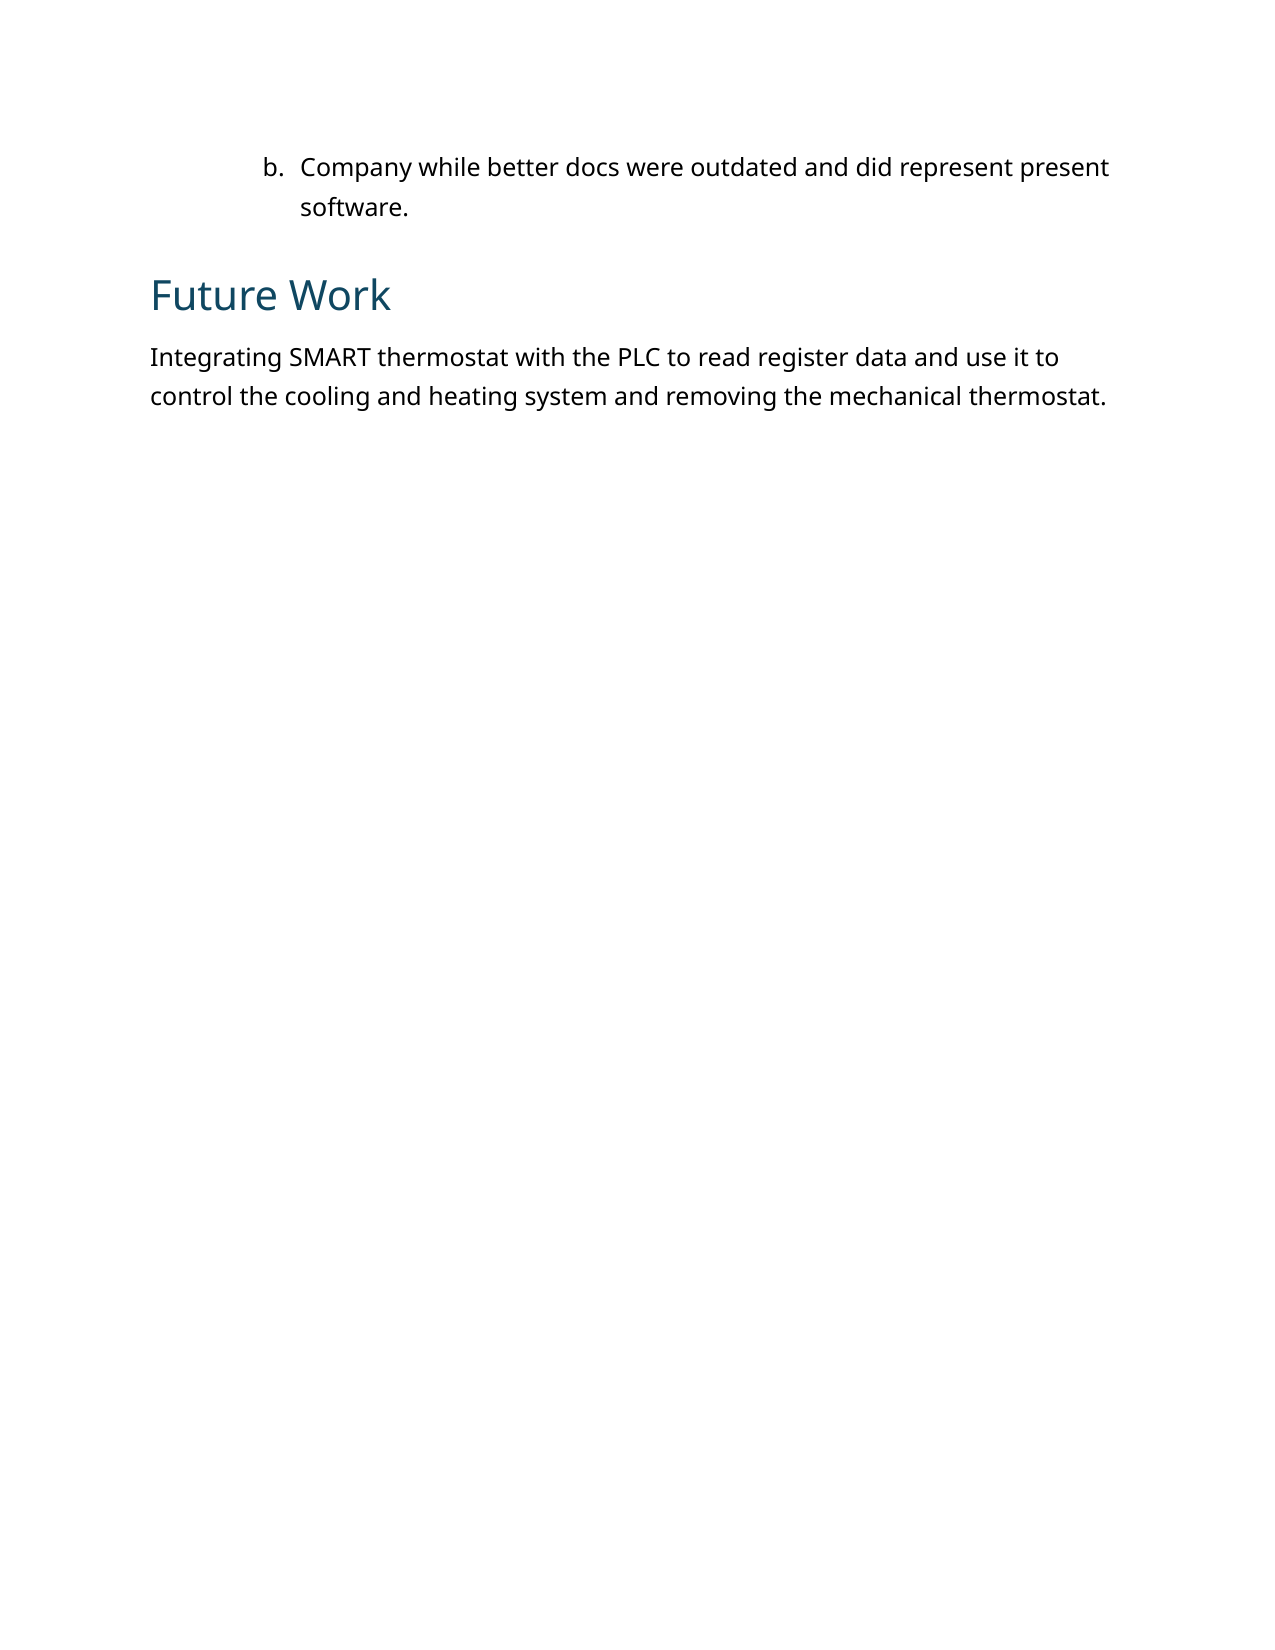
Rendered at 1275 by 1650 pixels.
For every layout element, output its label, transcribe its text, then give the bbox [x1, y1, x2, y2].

subtitle Future Work [150, 266, 1125, 323]
list Company while better docs were outdated and did represent present software. [262, 150, 1125, 223]
text Integrating SMART thermostat with the PLC to read register data and use it to control the cooling and heating system and removing the mechanical thermostat. [150, 339, 1125, 413]
